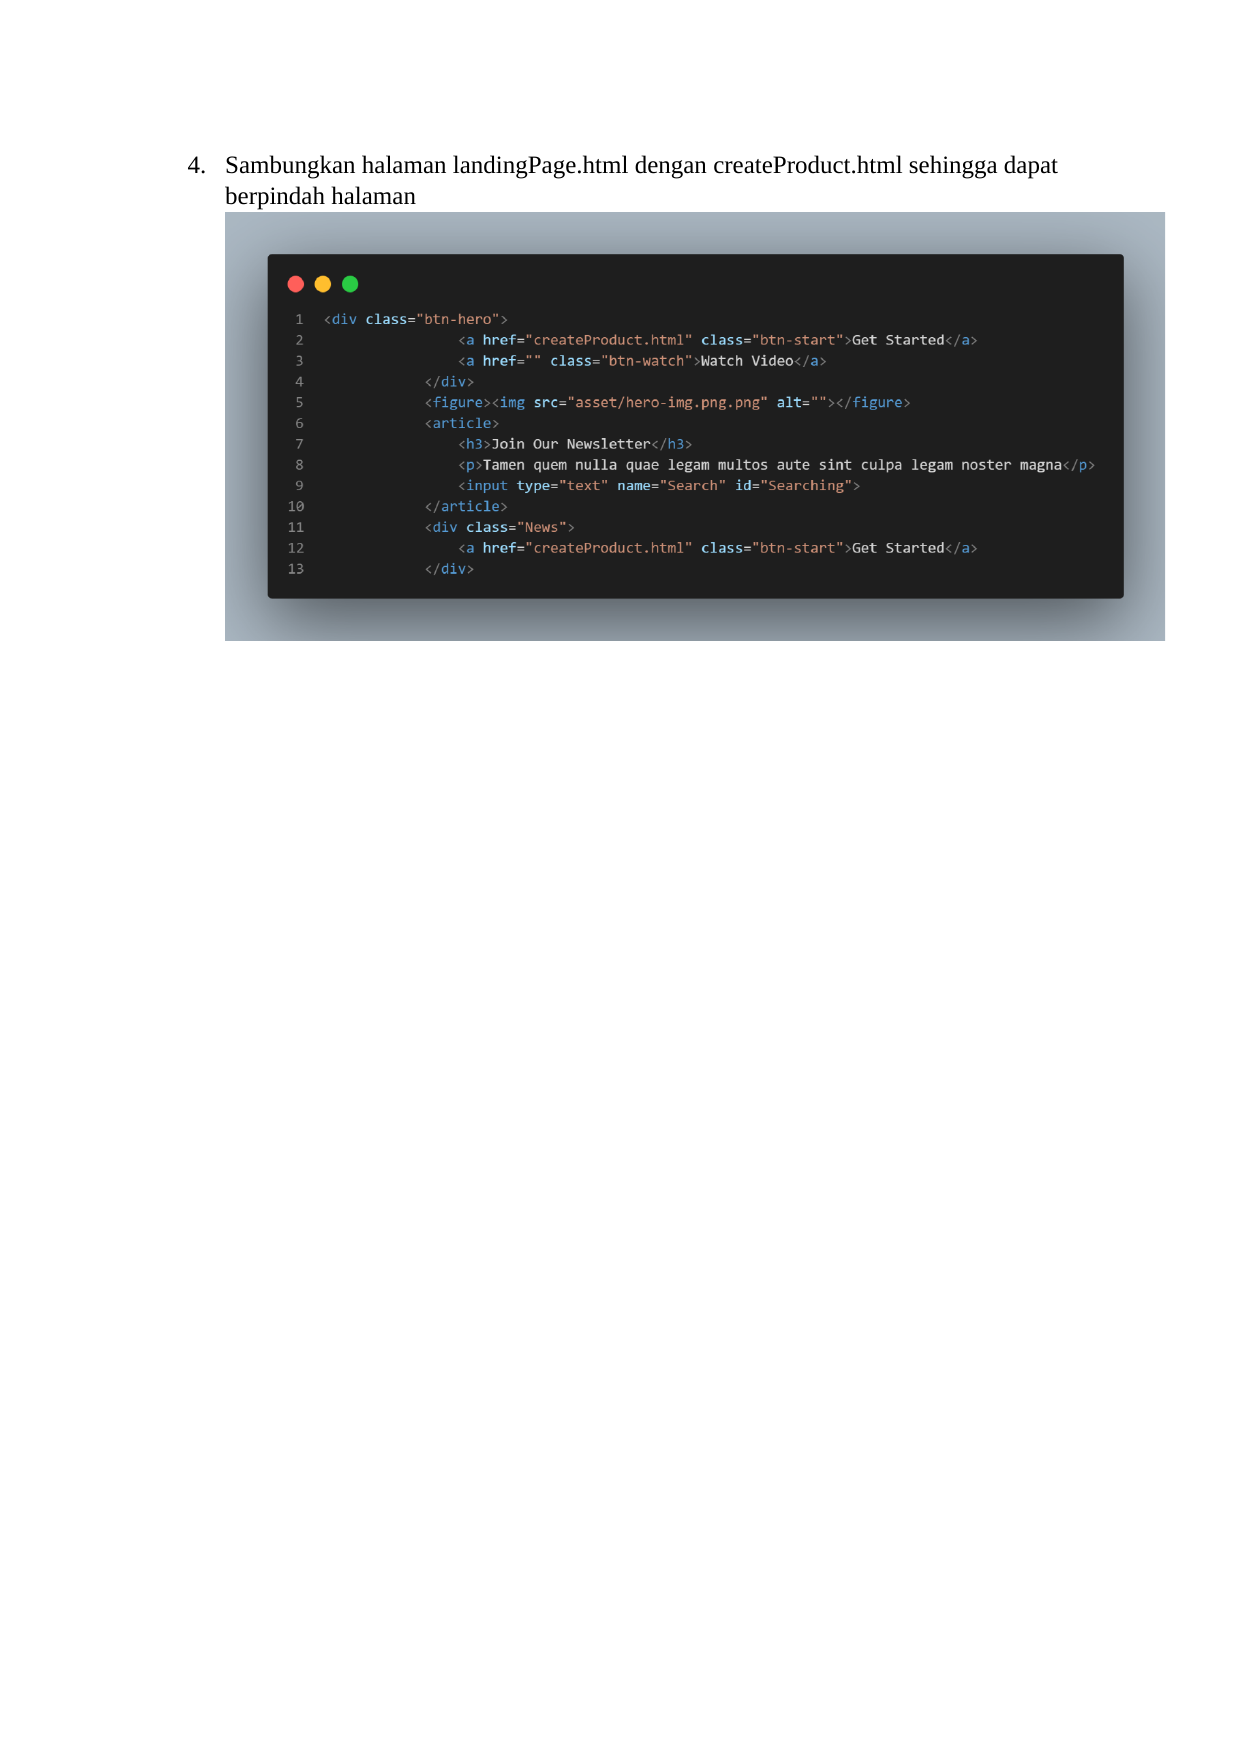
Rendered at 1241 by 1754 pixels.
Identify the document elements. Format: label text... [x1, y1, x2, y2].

picture [225, 212, 1166, 641]
list Sambungkan halaman landingPage.html dengan createProduct.html sehingga dapat berpindah halaman [187, 150, 1090, 210]
